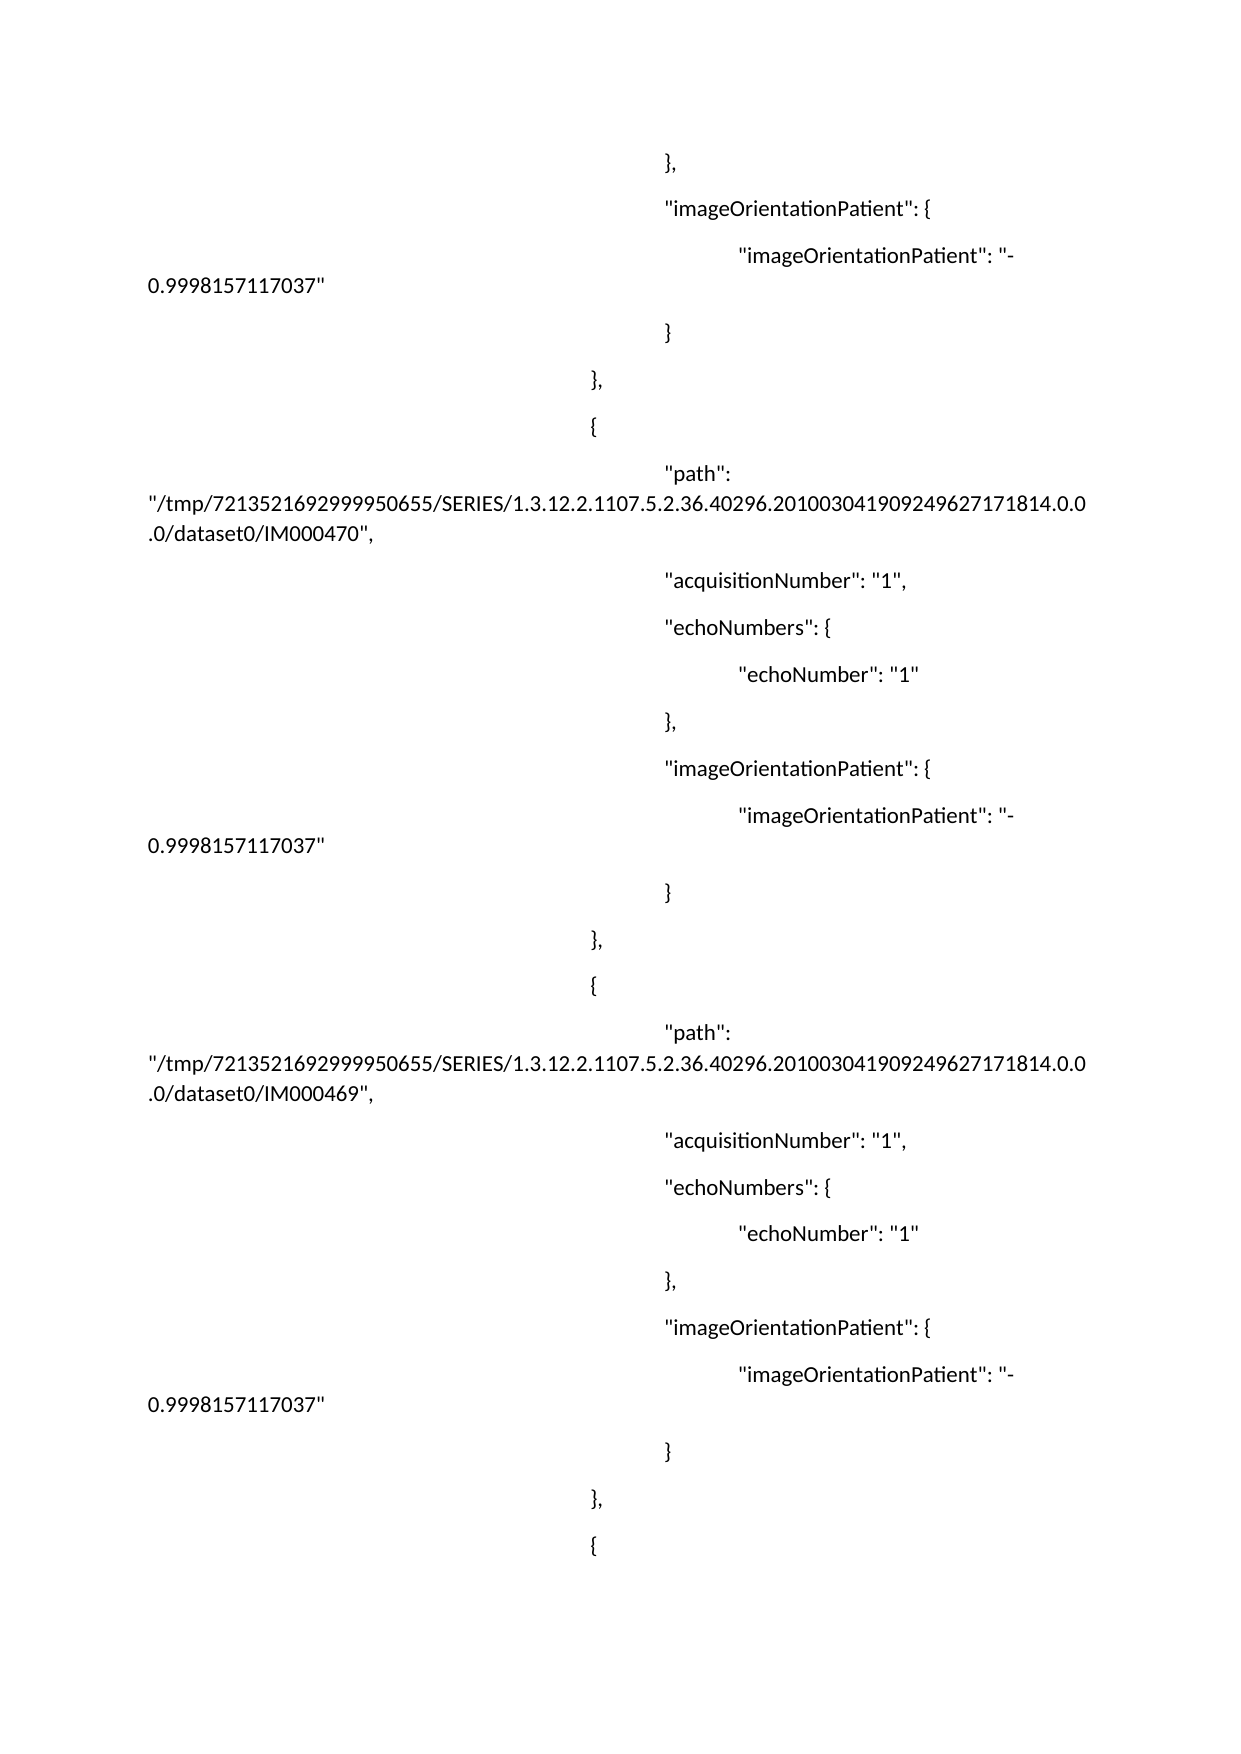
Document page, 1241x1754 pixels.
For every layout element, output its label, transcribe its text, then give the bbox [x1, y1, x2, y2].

text }, [148, 365, 1093, 393]
text } [148, 318, 1093, 346]
text } [148, 878, 1093, 906]
text "imageOrientationPatient": { [148, 754, 1093, 782]
text }, [148, 707, 1093, 735]
text { [148, 972, 1093, 999]
text "path": "/tmp/7213521692999950655/SERIES/1.3.12.2.1107.5.2.36.40296.201003041909249627171814.0.0.0/dataset0/IM000469", [148, 1018, 1093, 1107]
text }, [148, 148, 1093, 176]
text "echoNumber": "1" [148, 1219, 1093, 1247]
text "imageOrientationPatient": "-0.9998157117037" [148, 801, 1093, 859]
text "echoNumber": "1" [148, 660, 1093, 688]
text "imageOrientationPatient": { [148, 1313, 1093, 1341]
text }, [148, 1484, 1093, 1512]
text "path": "/tmp/7213521692999950655/SERIES/1.3.12.2.1107.5.2.36.40296.201003041909249627171814.0.0.0/dataset0/IM000470", [148, 459, 1093, 547]
text "imageOrientationPatient": "-0.9998157117037" [148, 241, 1093, 299]
text "imageOrientationPatient": "-0.9998157117037" [148, 1360, 1093, 1418]
text { [148, 412, 1093, 440]
text }, [148, 1266, 1093, 1294]
text "acquisitionNumber": "1", [148, 1126, 1093, 1154]
text "echoNumbers": { [148, 1173, 1093, 1201]
text { [148, 1531, 1093, 1559]
text }, [148, 925, 1093, 953]
text } [148, 1437, 1093, 1465]
text "acquisitionNumber": "1", [148, 566, 1093, 594]
text "echoNumbers": { [148, 613, 1093, 641]
text "imageOrientationPatient": { [148, 194, 1093, 222]
